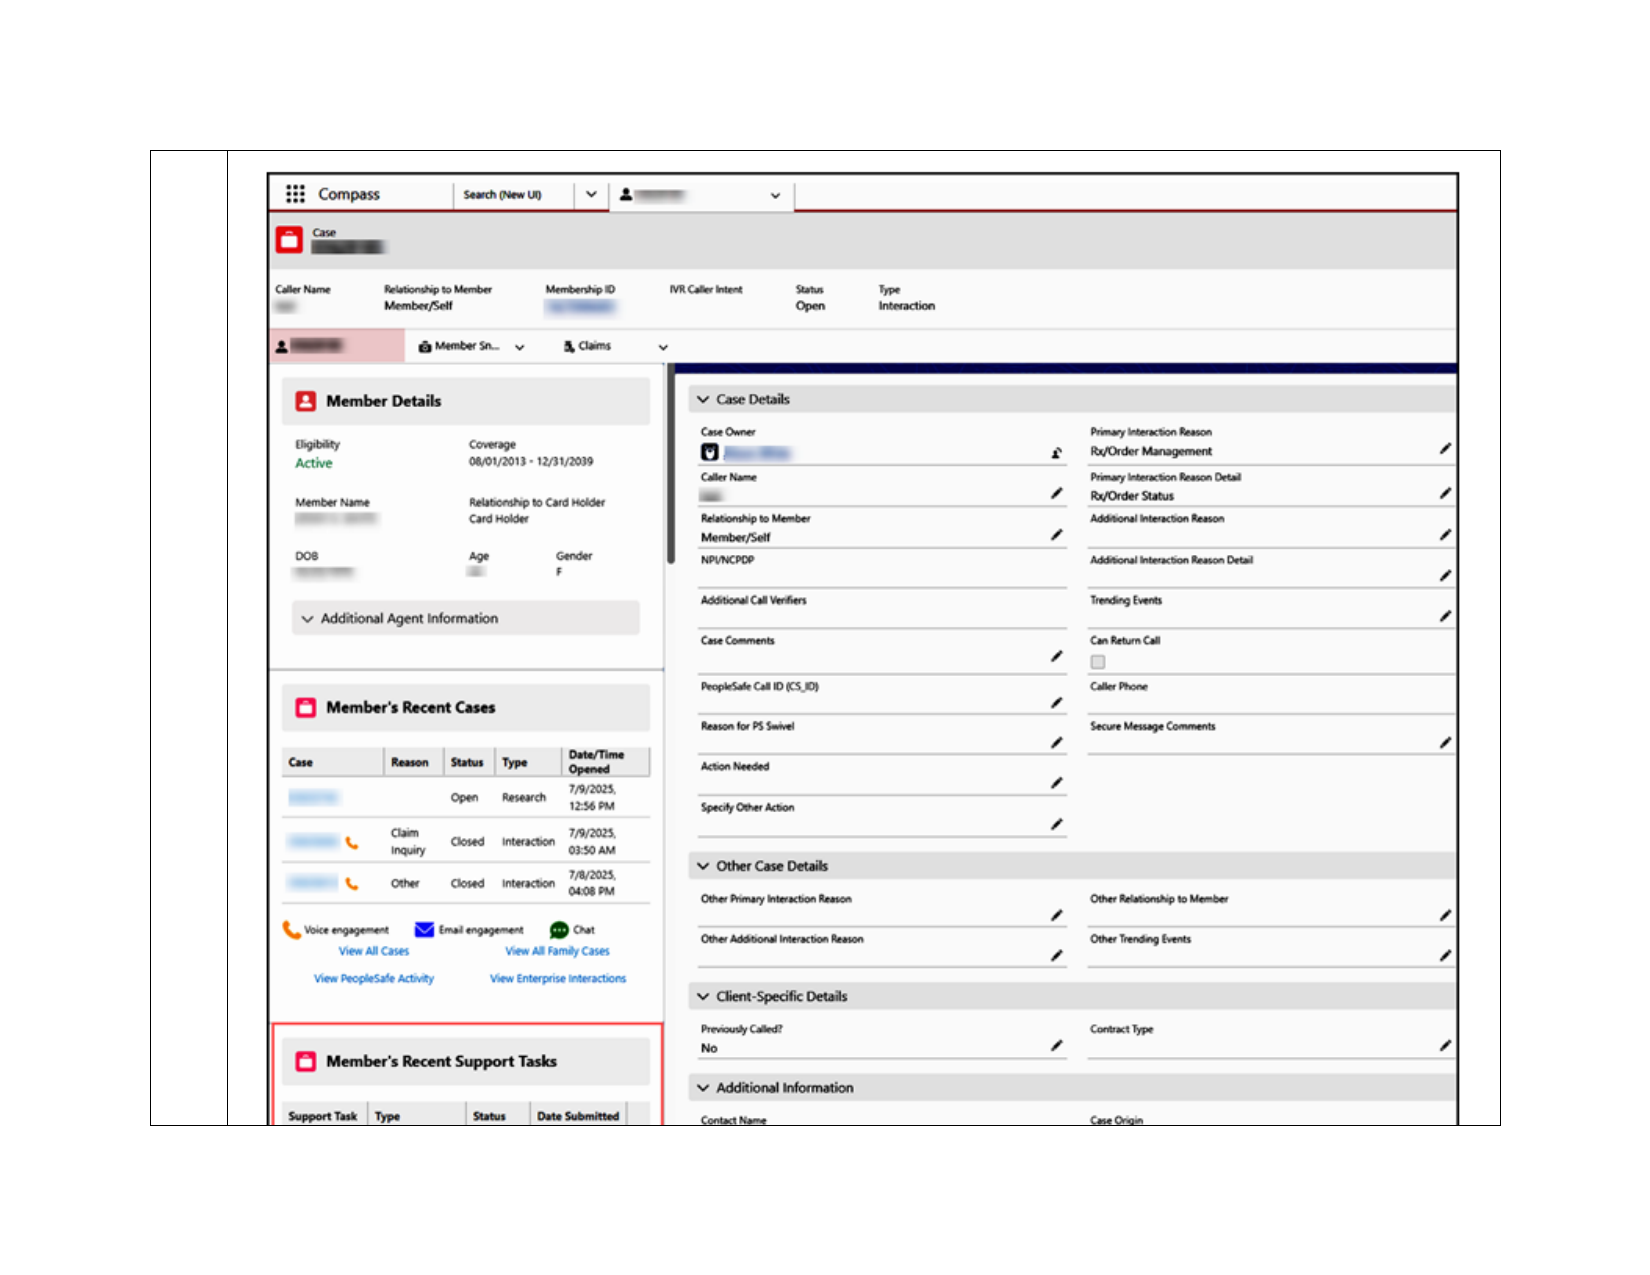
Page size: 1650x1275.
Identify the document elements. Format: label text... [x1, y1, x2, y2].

table_cell 2 [151, 151, 227, 1125]
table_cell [228, 151, 1500, 1125]
picture [257, 163, 1472, 1125]
